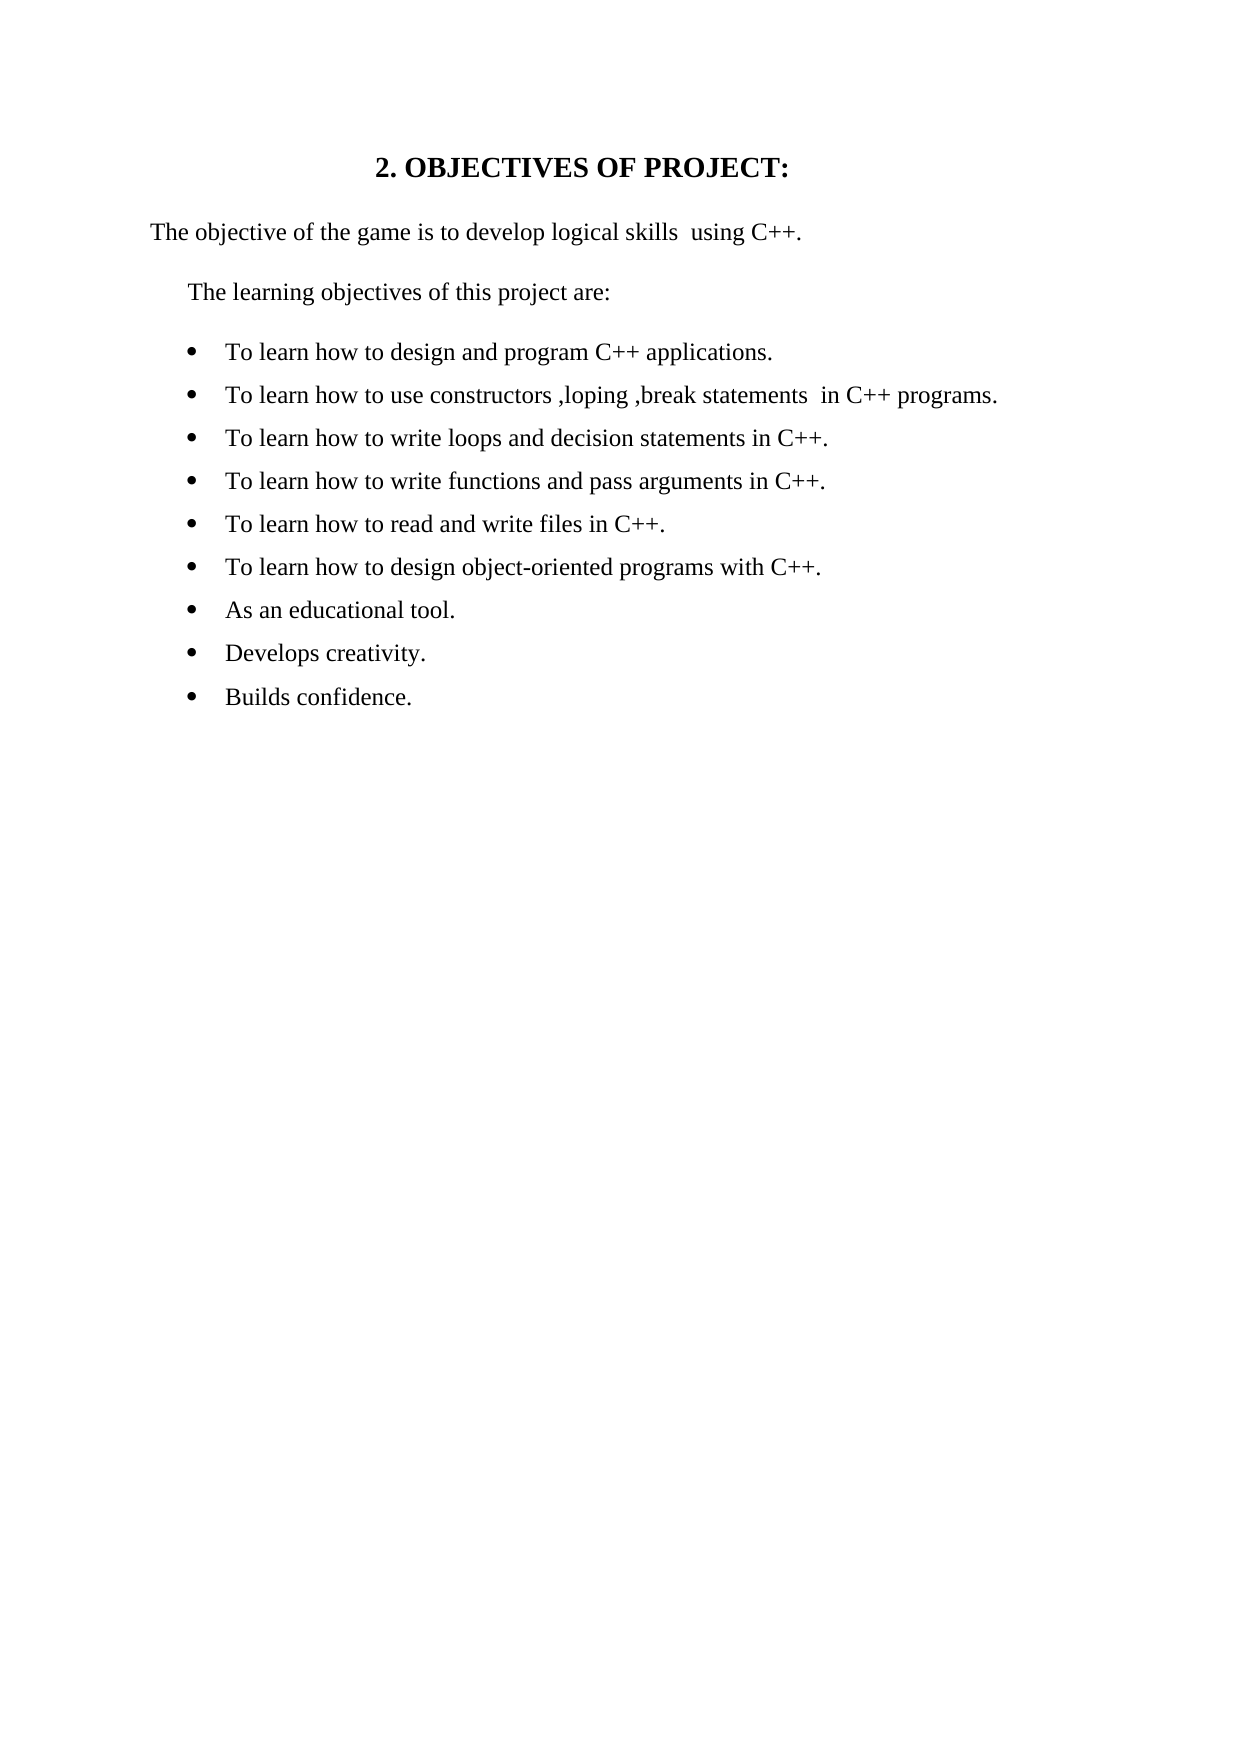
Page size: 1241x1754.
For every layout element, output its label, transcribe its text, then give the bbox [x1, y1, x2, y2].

list To learn how to use constructors ,loping ,break statements in C++ programs. [187, 380, 1090, 408]
list Develops creativity. [187, 638, 1090, 667]
text The objective of the game is to develop logical skills using C++. [150, 217, 1090, 246]
text The learning objectives of this project are: [150, 277, 1090, 306]
text 2. OBJECTIVES OF PROJECT: [300, 150, 1090, 183]
list As an educational tool. [187, 595, 1090, 624]
list To learn how to write functions and pass arguments in C++. [187, 466, 1090, 495]
list To learn how to read and write files in C++. [187, 509, 1090, 538]
list To learn how to write loops and decision statements in C++. [187, 423, 1090, 452]
list To learn how to design object-oriented programs with C++. [187, 552, 1090, 581]
list To learn how to design and program C++ applications. [187, 337, 1090, 365]
list Builds confidence. [187, 682, 1090, 710]
